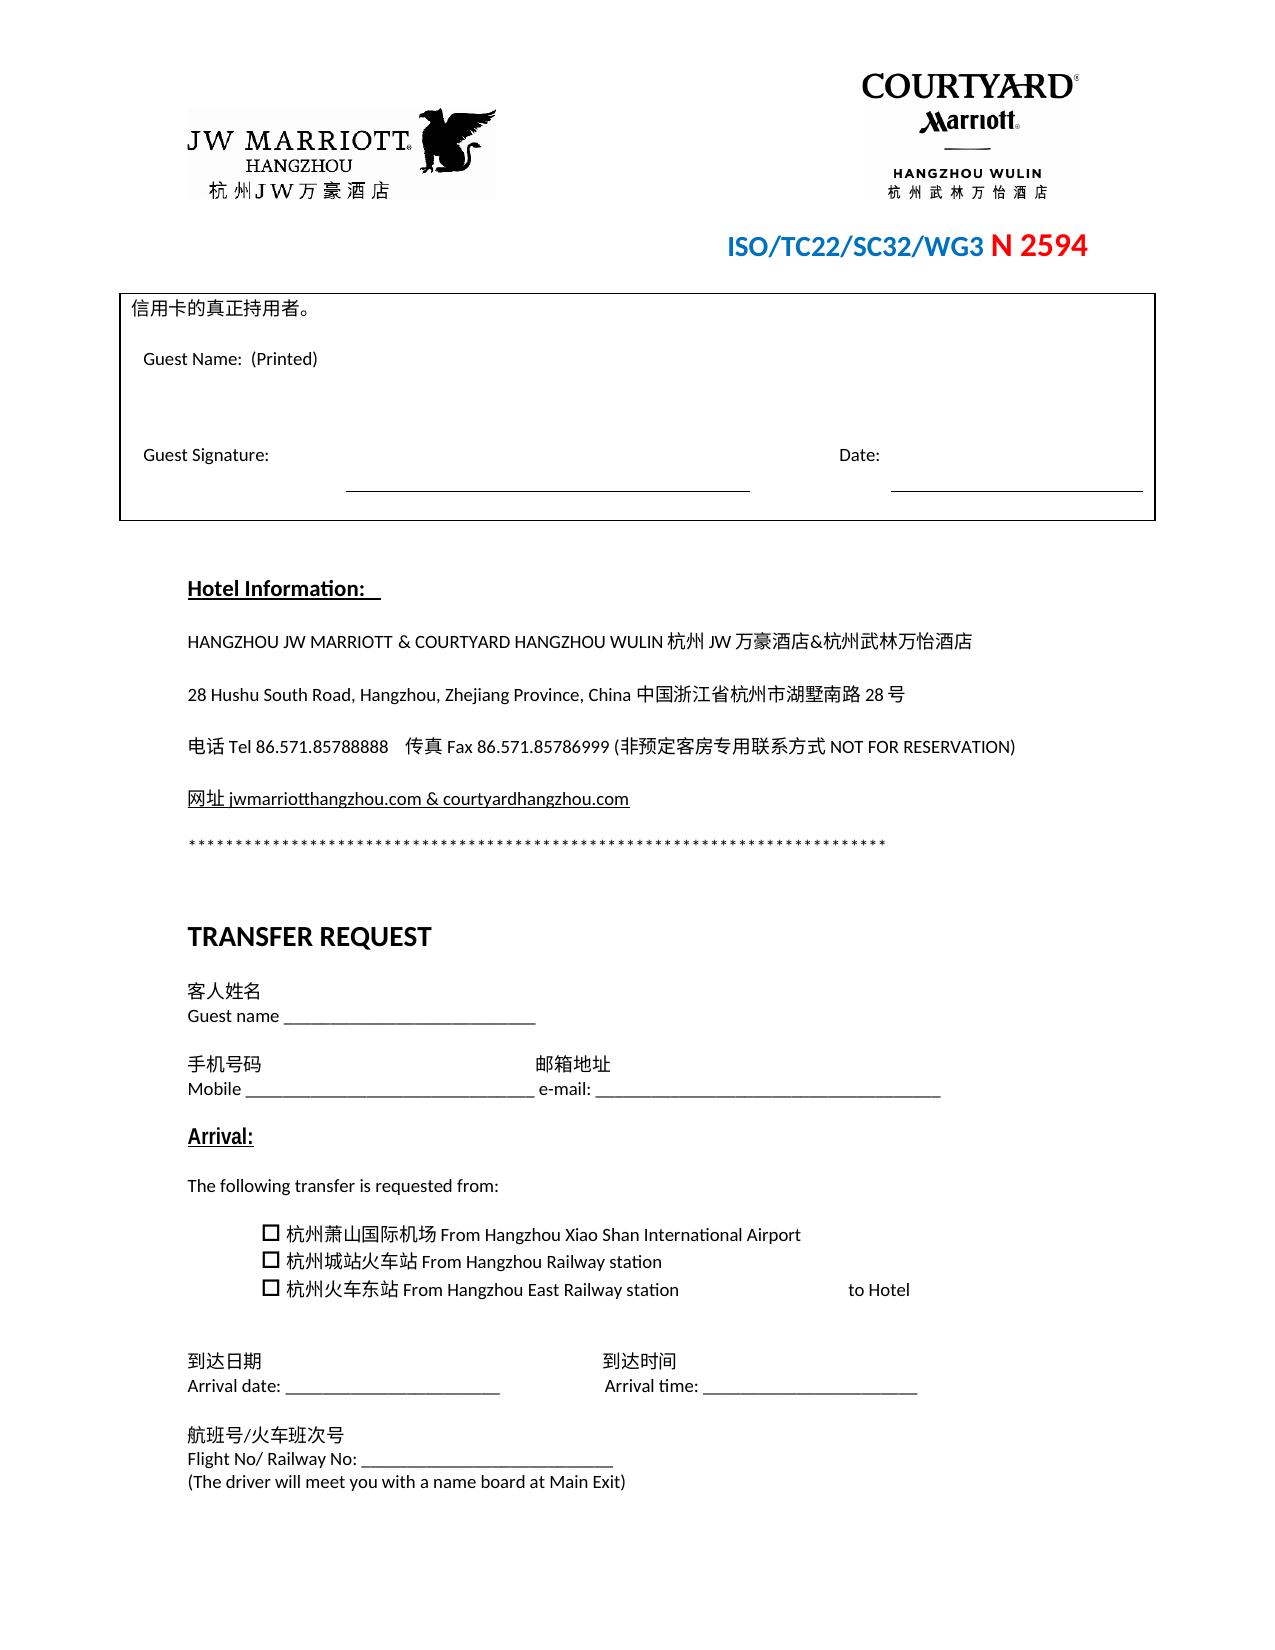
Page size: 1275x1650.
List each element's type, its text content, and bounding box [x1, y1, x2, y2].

text The following transfer is requested from: [187, 1174, 1087, 1197]
text Arrival date: _______________________ Arrival time: _______________________ [187, 1374, 1087, 1397]
text 到达日期 到达时间 [187, 1347, 1087, 1374]
text Flight No/ Railway No: ___________________________ [187, 1447, 1087, 1470]
text *************************************************************************** [187, 836, 1087, 858]
text Arrival: [187, 1123, 1087, 1149]
text 杭州城站火车站From Hangzhou Railway station [187, 1247, 1087, 1274]
text 客人姓名 [187, 977, 1087, 1004]
text 杭州萧山国际机场From Hangzhou Xiao Shan International Airport [187, 1220, 1087, 1247]
text 杭州火车东站From Hangzhou East Railway station to Hotel [187, 1274, 1087, 1301]
text Mobile _______________________________ e-mail: _____________________________________ [187, 1077, 1087, 1100]
text Hotel Information: [187, 574, 1087, 602]
picture [862, 73, 1080, 199]
text TRANSFER REQUEST [187, 918, 1087, 954]
picture [187, 108, 496, 199]
text 电话Tel 86.571.85788888 传真Fax 86.571.85786999 (非预定客房专用联系方式NOT FOR RESERVATION) [187, 731, 1087, 758]
text Guest name ___________________________ [187, 1004, 1087, 1027]
text 航班号/火车班次号 [187, 1420, 1087, 1447]
text HANGZHOU JW MARRIOTT & COURTYARD HANGZHOU WULIN杭州JW万豪酒店&杭州武林万怡酒店 [187, 627, 1087, 654]
text 28 Hushu South Road, Hangzhou, Zhejiang Province, China 中国浙江省杭州市湖墅南路28号 [187, 679, 1087, 706]
text 网址jwmarriotthangzhou.com & courtyardhangzhou.com [187, 783, 1087, 811]
text (The driver will meet you with a name board at Main Exit) [187, 1470, 1087, 1493]
text 手机号码 邮箱地址 [187, 1050, 1087, 1077]
